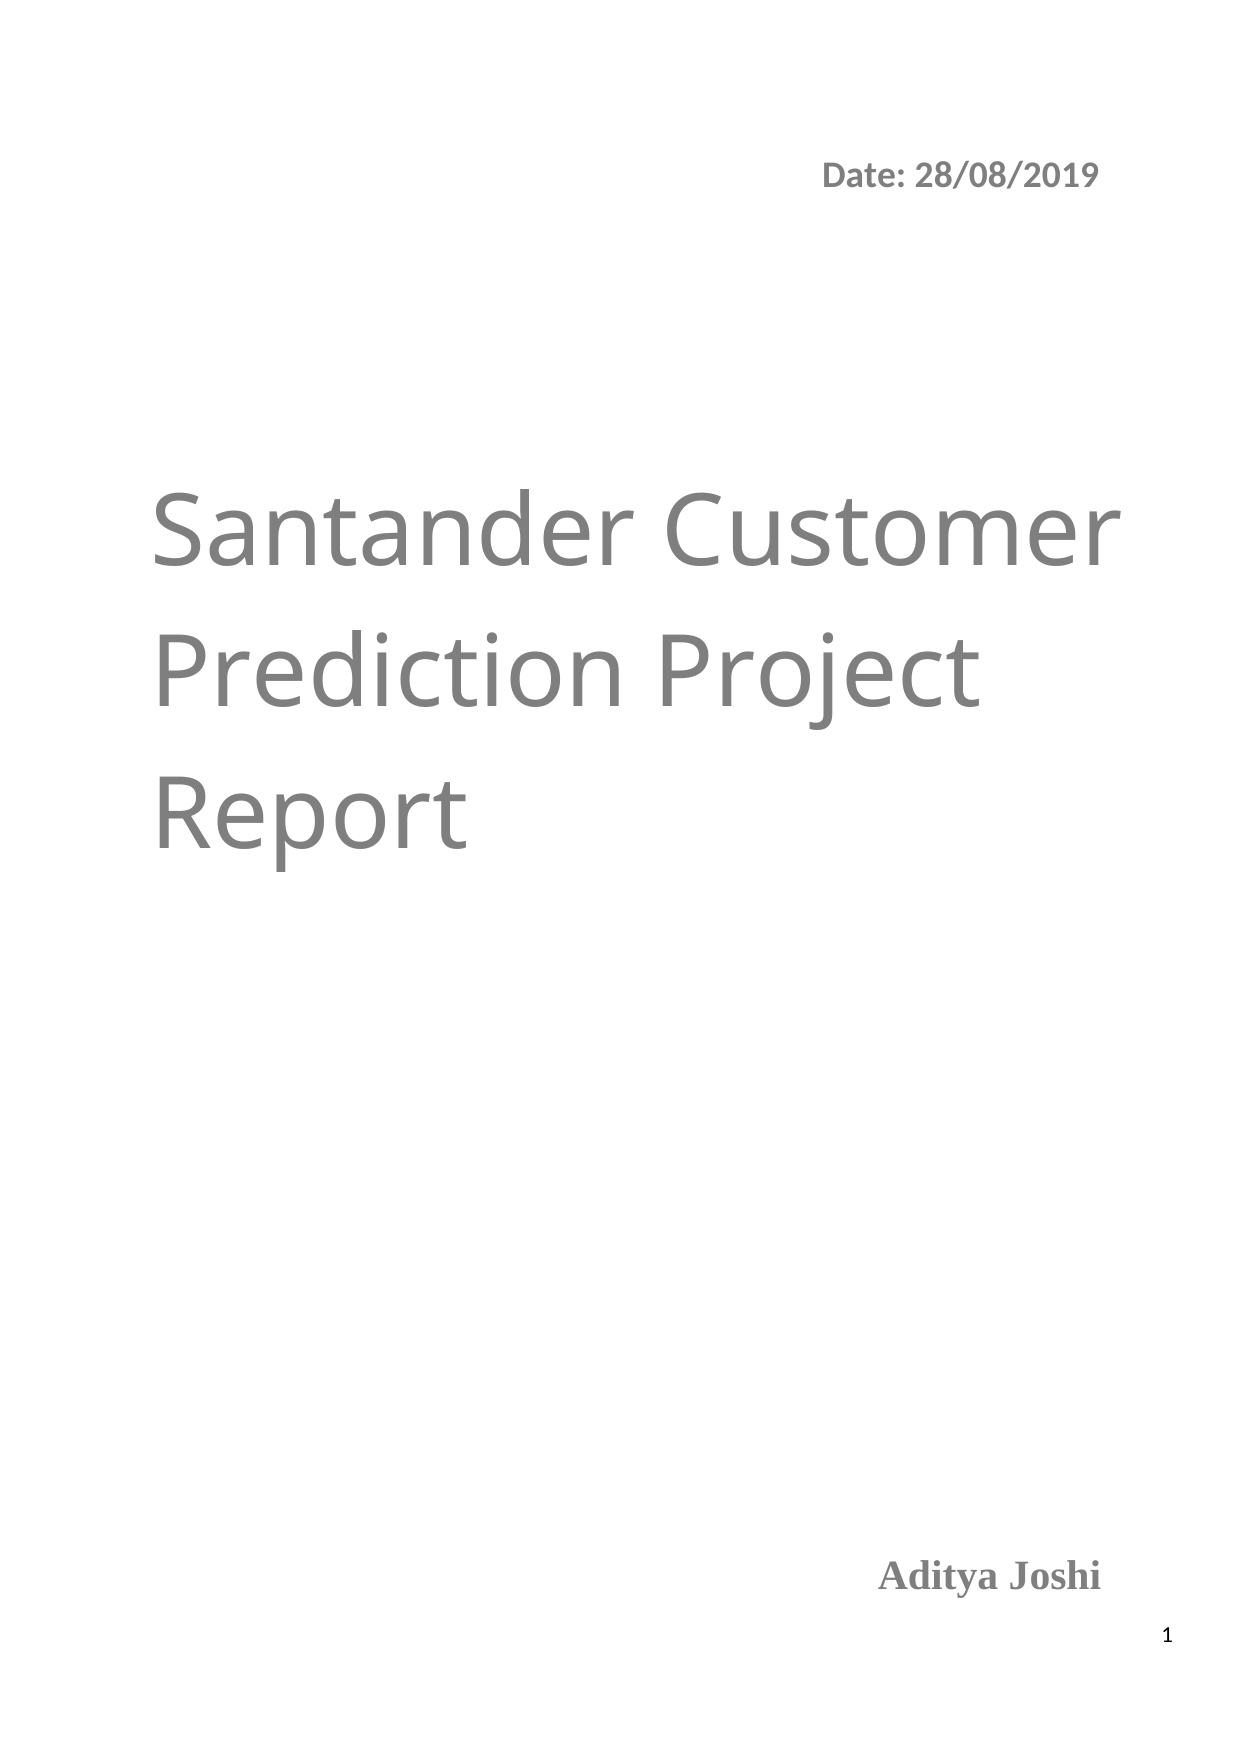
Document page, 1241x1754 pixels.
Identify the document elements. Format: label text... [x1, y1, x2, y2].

text Prediction Project [150, 600, 1174, 736]
text Santander Customer [150, 458, 1174, 594]
text Aditya Joshi [150, 1550, 1101, 1598]
text Report [150, 741, 1174, 877]
text Date: 28/08/2019 [150, 151, 1099, 197]
